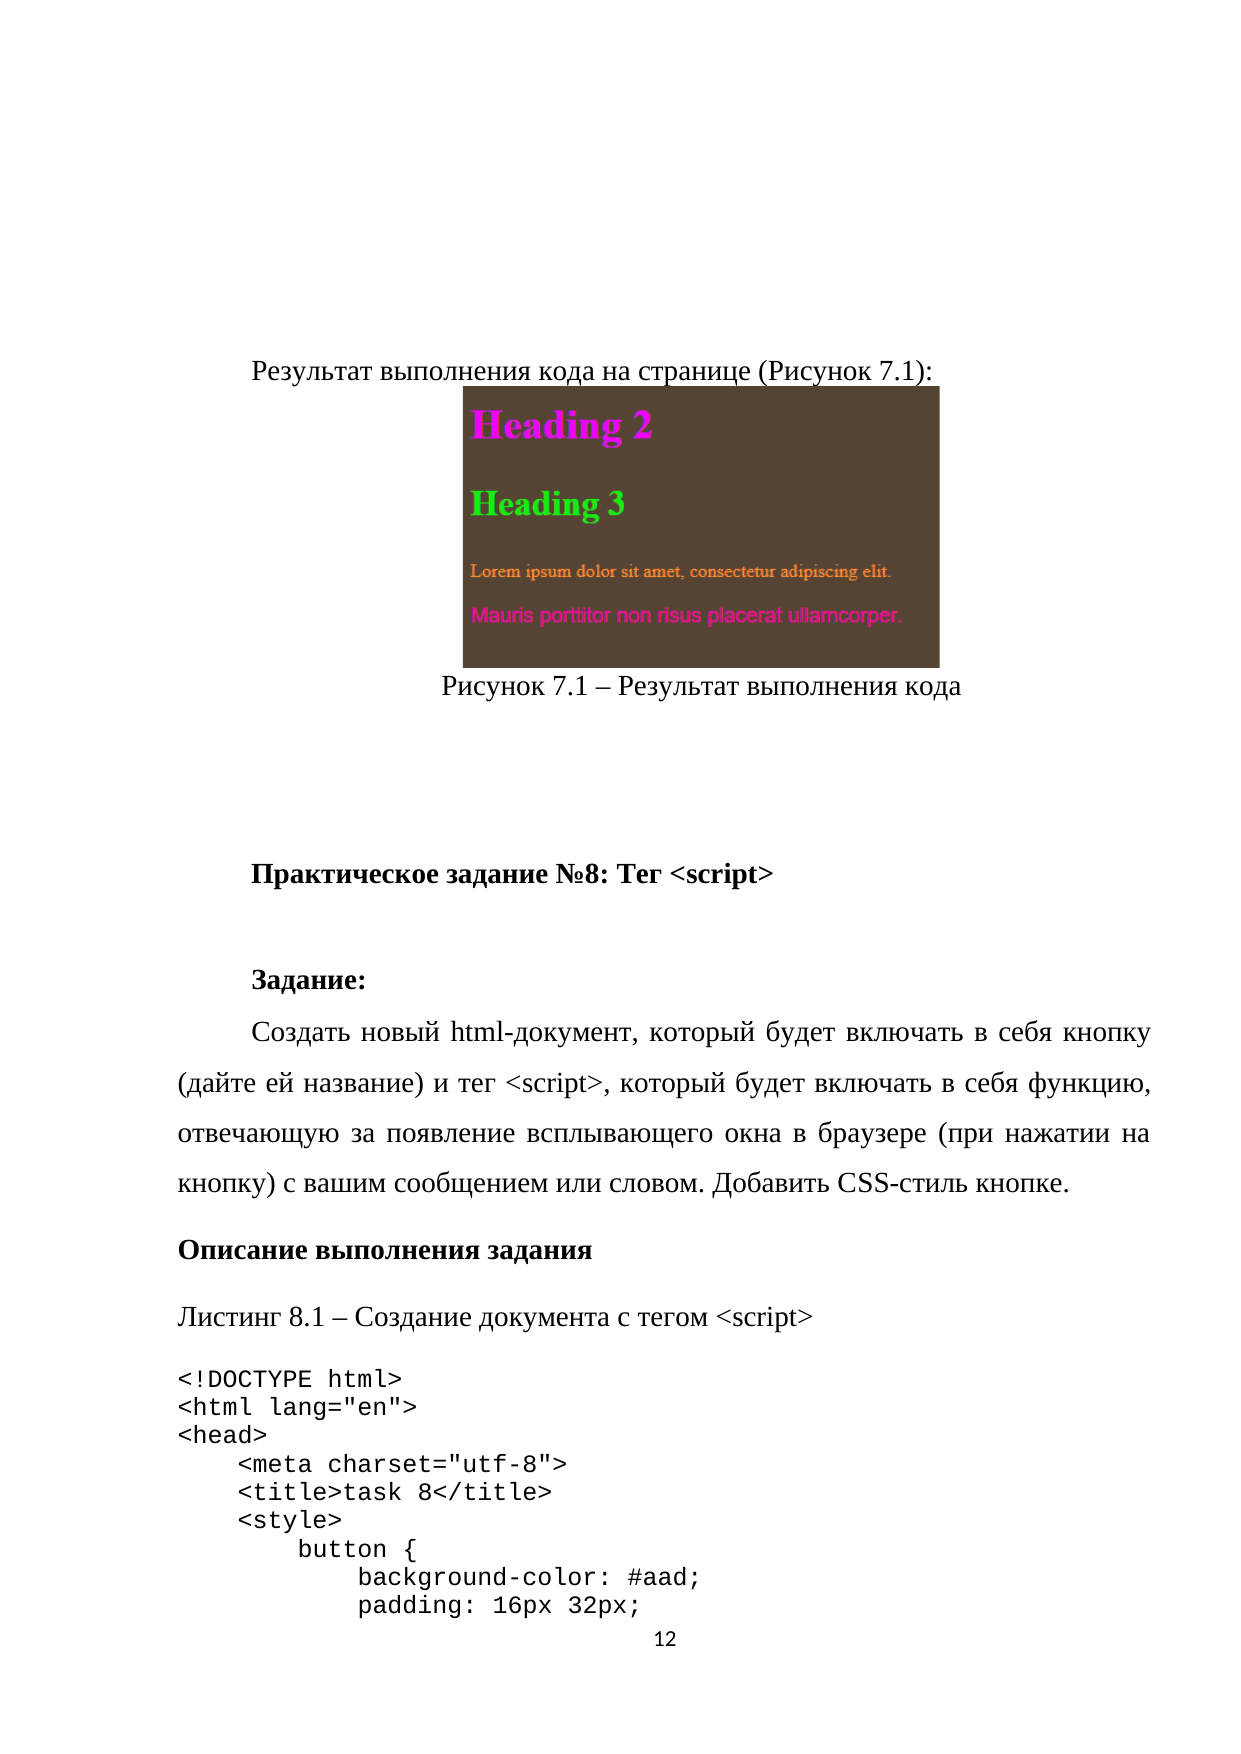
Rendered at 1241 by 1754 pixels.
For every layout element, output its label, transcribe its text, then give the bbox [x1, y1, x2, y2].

list Результат выполнения кода на странице (Рисунок 7.1): [177, 353, 1152, 386]
text <style> [177, 1508, 1152, 1536]
text <!DOCTYPE html> [177, 1366, 1152, 1395]
text Задание: [177, 962, 1152, 995]
text <head> [177, 1423, 1152, 1451]
text Описание выполнения задания [177, 1232, 1152, 1266]
text Создать новый html-документ, который будет включать в себя кнопку (дайте ей название) и тег <script>, который будет включать в себя функцию, отвечающую за появление всплывающего окна в браузере (при нажатии на кнопку) с вашим сообщением или словом. Добавить CSS-стиль кнопке. [177, 1014, 1152, 1199]
picture [462, 386, 940, 668]
text <meta charset="utf-8"> [177, 1451, 1152, 1480]
list Рисунок 7.1 – Результат выполнения кода [177, 668, 1152, 701]
subtitle Практическое задание №8: Тег <script> [177, 856, 1152, 890]
text background-color: #aad; [177, 1565, 1152, 1593]
text <html lang="en"> [177, 1395, 1152, 1423]
text <title>task 8</title> [177, 1480, 1152, 1508]
text padding: 16px 32px; [177, 1593, 1152, 1621]
text Листинг 8.1 – Создание документа с тегом <script> [177, 1299, 1152, 1333]
text button { [177, 1536, 1152, 1565]
